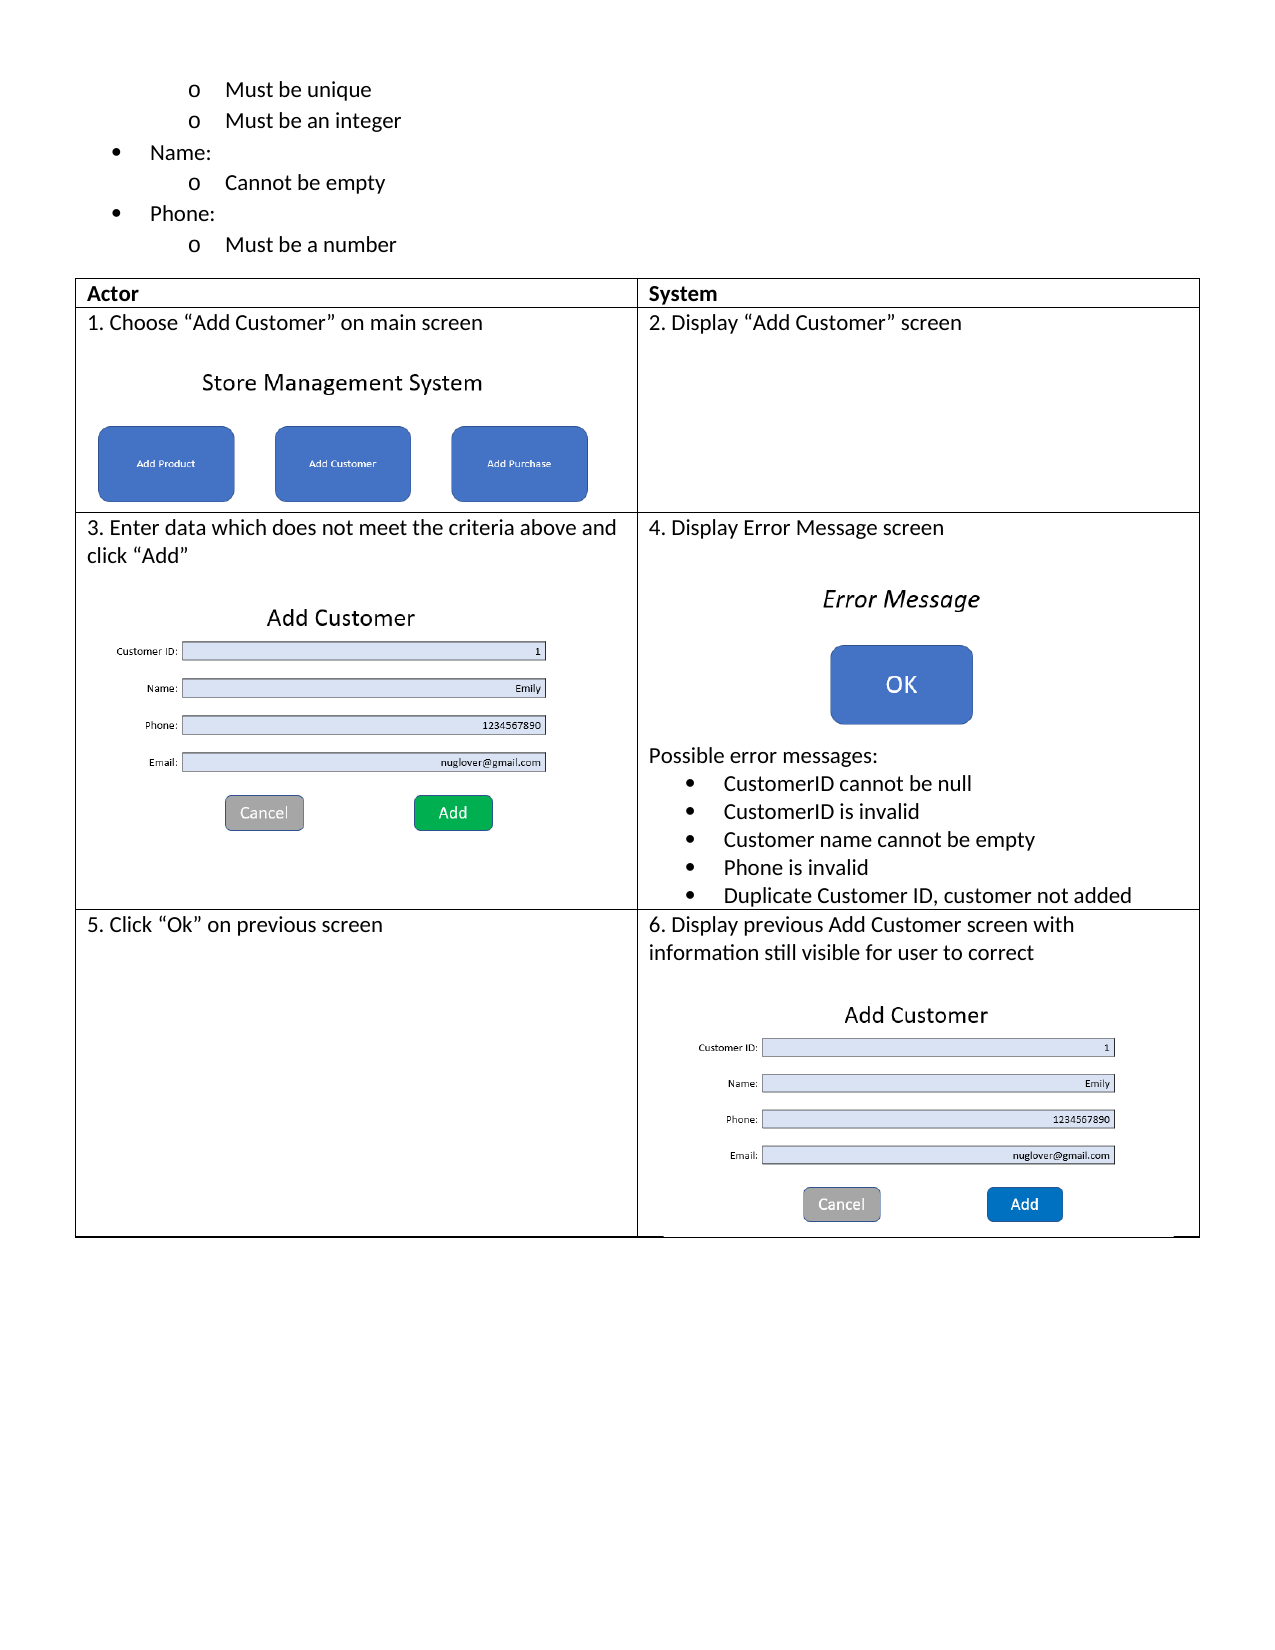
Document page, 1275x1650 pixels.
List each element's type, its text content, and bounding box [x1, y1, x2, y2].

picture [86, 597, 597, 852]
table_header Actor [76, 279, 637, 307]
list Must be a number [187, 230, 1200, 259]
table_cell 2. Display “Add Customer” screen [638, 308, 1199, 512]
list Cannot be empty [187, 168, 1200, 197]
table_cell 1. Choose “Add Customer” on main screen [76, 308, 637, 512]
picture [663, 994, 1174, 1237]
picture [648, 569, 1159, 742]
list Phone: [112, 199, 1200, 228]
list Must be unique [187, 75, 1200, 104]
table_cell 5. Click “Ok” on previous screen [76, 910, 637, 1236]
table_cell 6. Display previous Add Customer screen with information still visible for user to correct [638, 910, 1199, 1236]
table_cell 4. Display Error Message screen Possible error messages: CustomerID cannot be null CustomerID is invalid Customer name cannot be empty Phone is invalid Duplicate Customer ID, customer not added [638, 513, 1199, 909]
list Name: [112, 138, 1200, 166]
picture [86, 364, 597, 512]
table_cell 3. Enter data which does not meet the criteria above and click “Add” [76, 513, 637, 909]
list Must be an integer [187, 106, 1200, 136]
table_header System [638, 279, 1199, 307]
